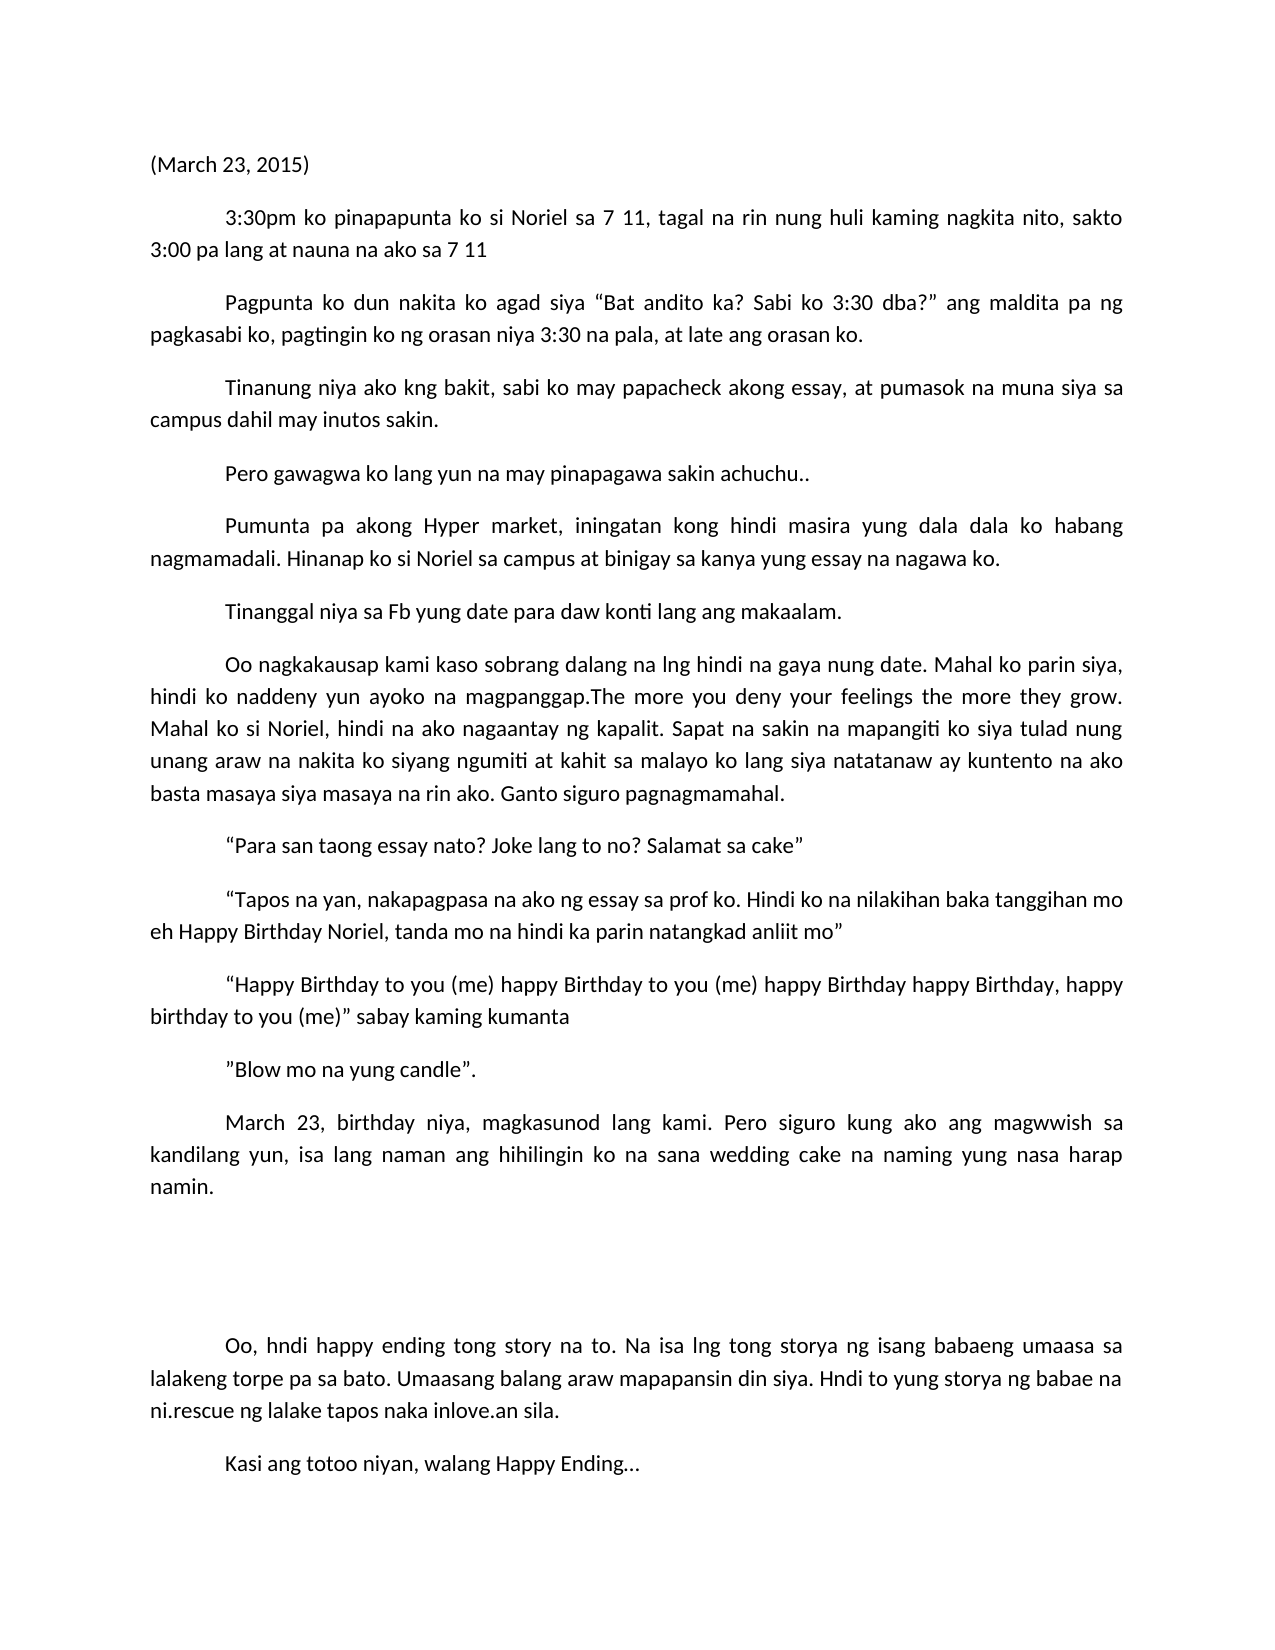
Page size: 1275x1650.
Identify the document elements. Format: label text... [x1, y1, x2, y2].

text “Tapos na yan, nakapagpasa na ako ng essay sa prof ko. Hindi ko na nilakihan baka tanggihan mo eh Happy Birthday Noriel, tanda mo na hindi ka parin natangkad anliit mo” [150, 885, 1125, 945]
text Kasi ang totoo niyan, walang Happy Ending… [150, 1449, 1125, 1477]
text 3:30pm ko pinapapunta ko si Noriel sa 7 11, tagal na rin nung huli kaming nagkita nito, sakto 3:00 pa lang at nauna na ako sa 7 11 [150, 203, 1125, 263]
text Pagpunta ko dun nakita ko agad siya “Bat andito ka? Sabi ko 3:30 dba?” ang maldita pa ng pagkasabi ko, pagtingin ko ng orasan niya 3:30 na pala, at late ang orasan ko. [150, 288, 1125, 348]
text “Happy Birthday to you (me) happy Birthday to you (me) happy Birthday happy Birthday, happy birthday to you (me)” sabay kaming kumanta [150, 970, 1125, 1030]
text (March 23, 2015) [150, 150, 1125, 178]
text ”Blow mo na yung candle”. [150, 1055, 1125, 1083]
text March 23, birthday niya, magkasunod lang kami. Pero siguro kung ako ang magwwish sa kandilang yun, isa lang naman ang hihilingin ko na sana wedding cake na naming yung nasa harap namin. [150, 1108, 1125, 1201]
text Oo, hndi happy ending tong story na to. Na isa lng tong storya ng isang babaeng umaasa sa lalakeng torpe pa sa bato. Umaasang balang araw mapapansin din siya. Hndi to yung storya ng babae na ni.rescue ng lalake tapos naka inlove.an sila. [150, 1332, 1125, 1424]
text Tinanggal niya sa Fb yung date para daw konti lang ang makaalam. [150, 597, 1125, 625]
text Pumunta pa akong Hyper market, iningatan kong hindi masira yung dala dala ko habang nagmamadali. Hinanap ko si Noriel sa campus at binigay sa kanya yung essay na nagawa ko. [150, 512, 1125, 572]
text Pero gawagwa ko lang yun na may pinapagawa sakin achuchu.. [150, 459, 1125, 487]
text “Para san taong essay nato? Joke lang to no? Salamat sa cake” [150, 832, 1125, 860]
text Tinanung niya ako kng bakit, sabi ko may papacheck akong essay, at pumasok na muna siya sa campus dahil may inutos sakin. [150, 373, 1125, 434]
text Oo nagkakausap kami kaso sobrang dalang na lng hindi na gaya nung date. Mahal ko parin siya, hindi ko naddeny yun ayoko na magpanggap.The more you deny your feelings the more they grow. Mahal ko si Noriel, hindi na ako nagaantay ng kapalit. Sapat na sakin na mapangiti ko siya tulad nung unang araw na nakita ko siyang ngumiti at kahit sa malayo ko lang siya natatanaw ay kuntento na ako basta masaya siya masaya na rin ako. Ganto siguro pagnagmamahal. [150, 650, 1125, 807]
